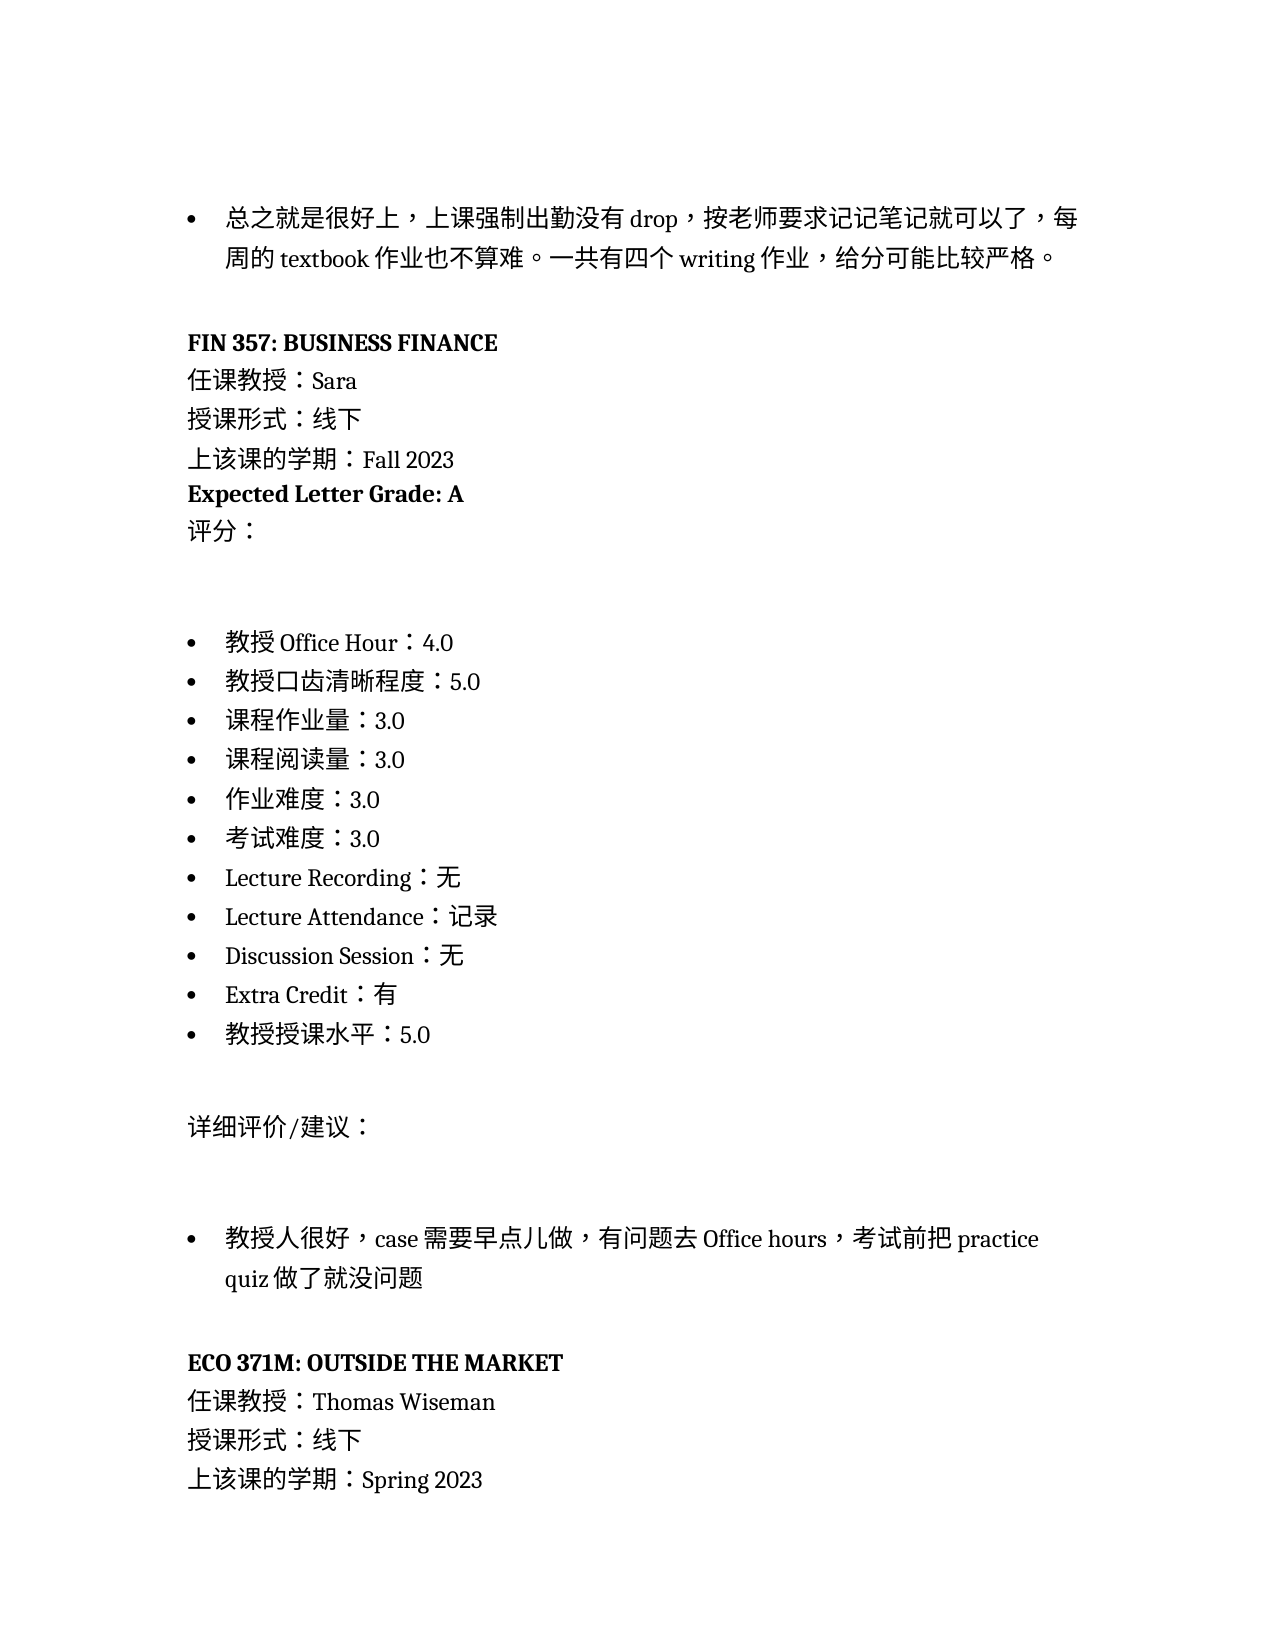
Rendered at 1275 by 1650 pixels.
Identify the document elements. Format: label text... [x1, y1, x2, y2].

list Discussion Session：无 [187, 938, 1087, 972]
list Lecture Recording：无 [187, 859, 1087, 894]
list Lecture Attendance：记录 [187, 899, 1087, 933]
list 总之就是很好上，上课强制出勤没有drop，按老师要求记记笔记就可以了，每周的textbook作业也不算难。一共有四个writing作业，给分可能比较严格。 [187, 201, 1087, 304]
list 教授人很好，case需要早点儿做，有问题去Office hours，考试前把practice quiz做了就没问题 [187, 1221, 1087, 1324]
text FIN 357: BUSINESS FINANCE 任课教授：Sara 授课形式：线下 上该课的学期：Fall 2023 Expected Letter Grade: A 评分： [187, 329, 1087, 548]
list 教授授课水平：5.0 [187, 1016, 1087, 1050]
list Extra Credit：有 [187, 977, 1087, 1011]
list 教授口齿清晰程度：5.0 [187, 664, 1087, 698]
list 课程阅读量：3.0 [187, 742, 1087, 776]
list 教授Office Hour：4.0 [187, 624, 1087, 659]
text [187, 1349, 1087, 1496]
list 考试难度：3.0 [187, 820, 1087, 854]
text 详细评价/建议： [187, 1076, 1087, 1144]
list 作业难度：3.0 [187, 781, 1087, 815]
list 课程作业量：3.0 [187, 703, 1087, 737]
